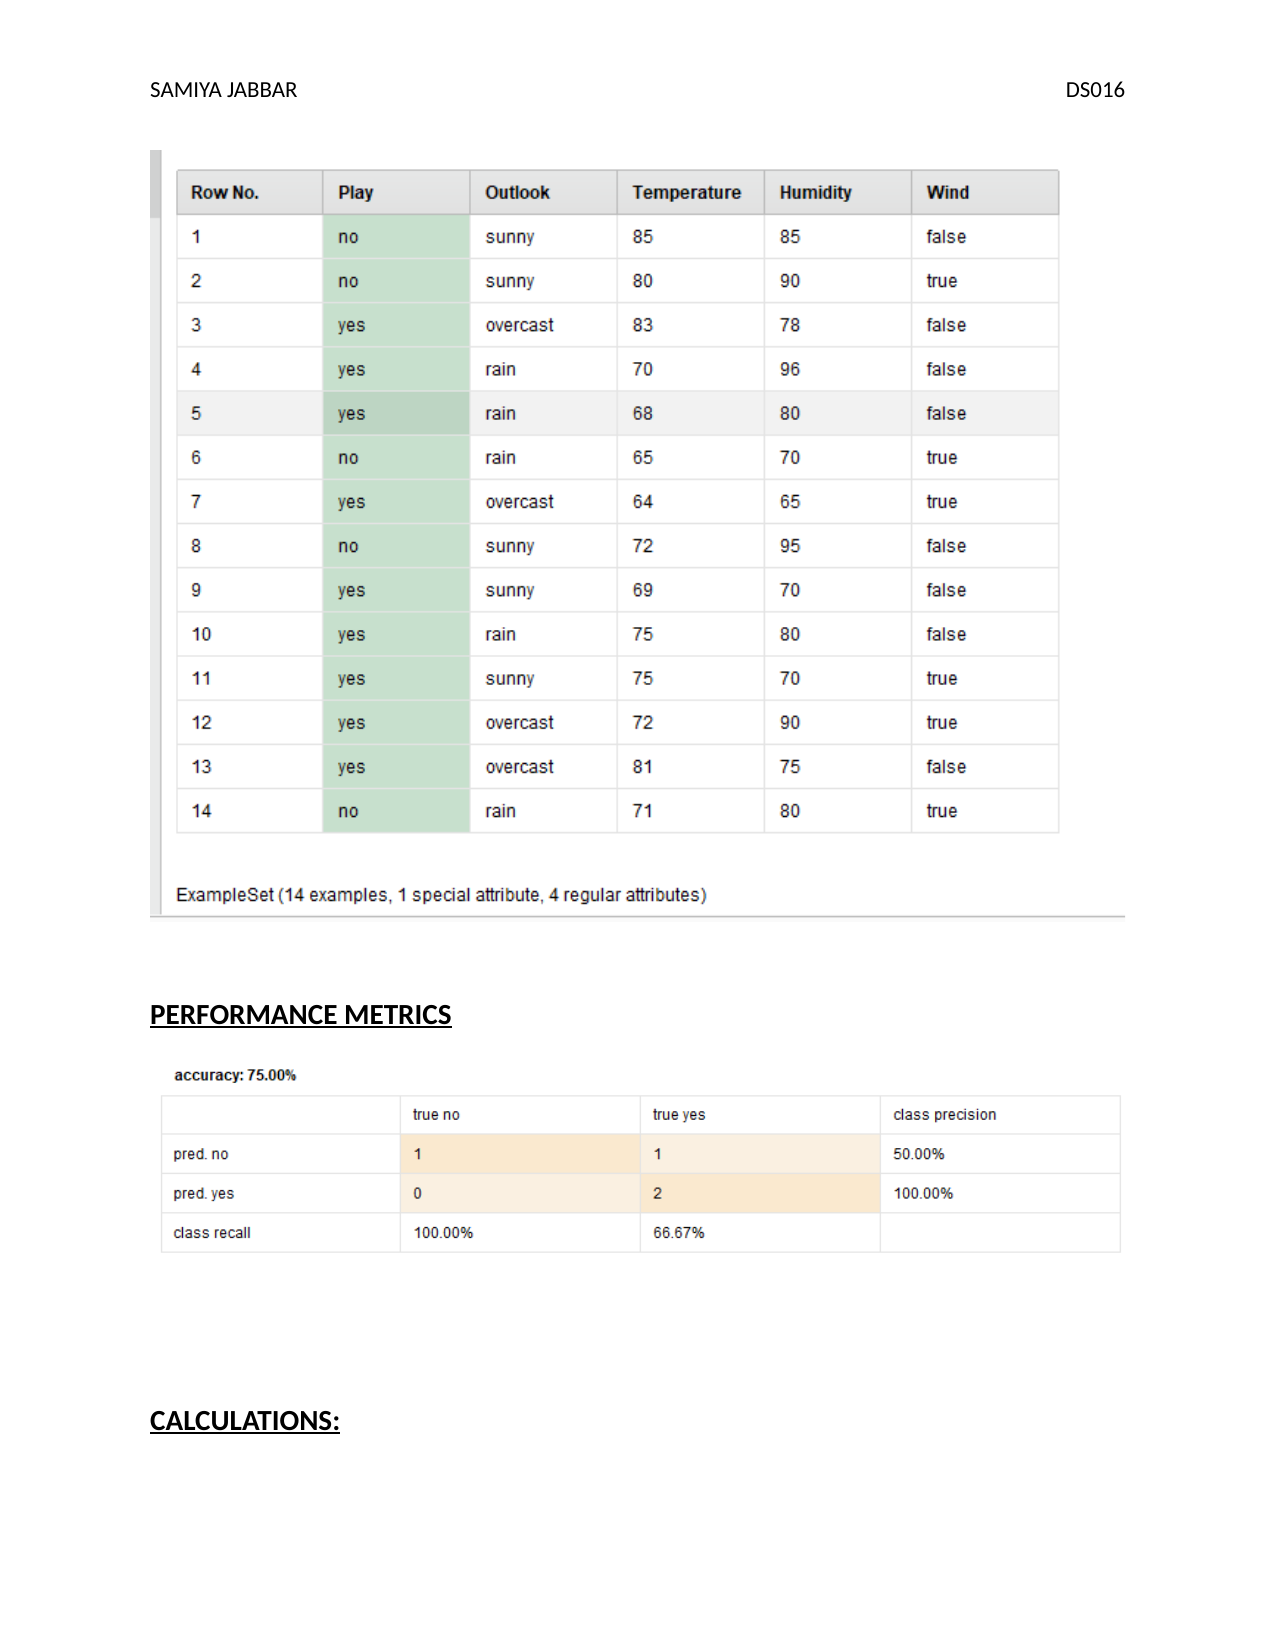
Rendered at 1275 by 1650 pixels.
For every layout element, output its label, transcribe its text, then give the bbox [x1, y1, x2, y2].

text CALCULATIONS: [150, 1402, 1125, 1437]
picture [150, 150, 1125, 922]
text PERFORMANCE METRICS [150, 996, 1125, 1032]
picture [150, 1051, 1125, 1328]
